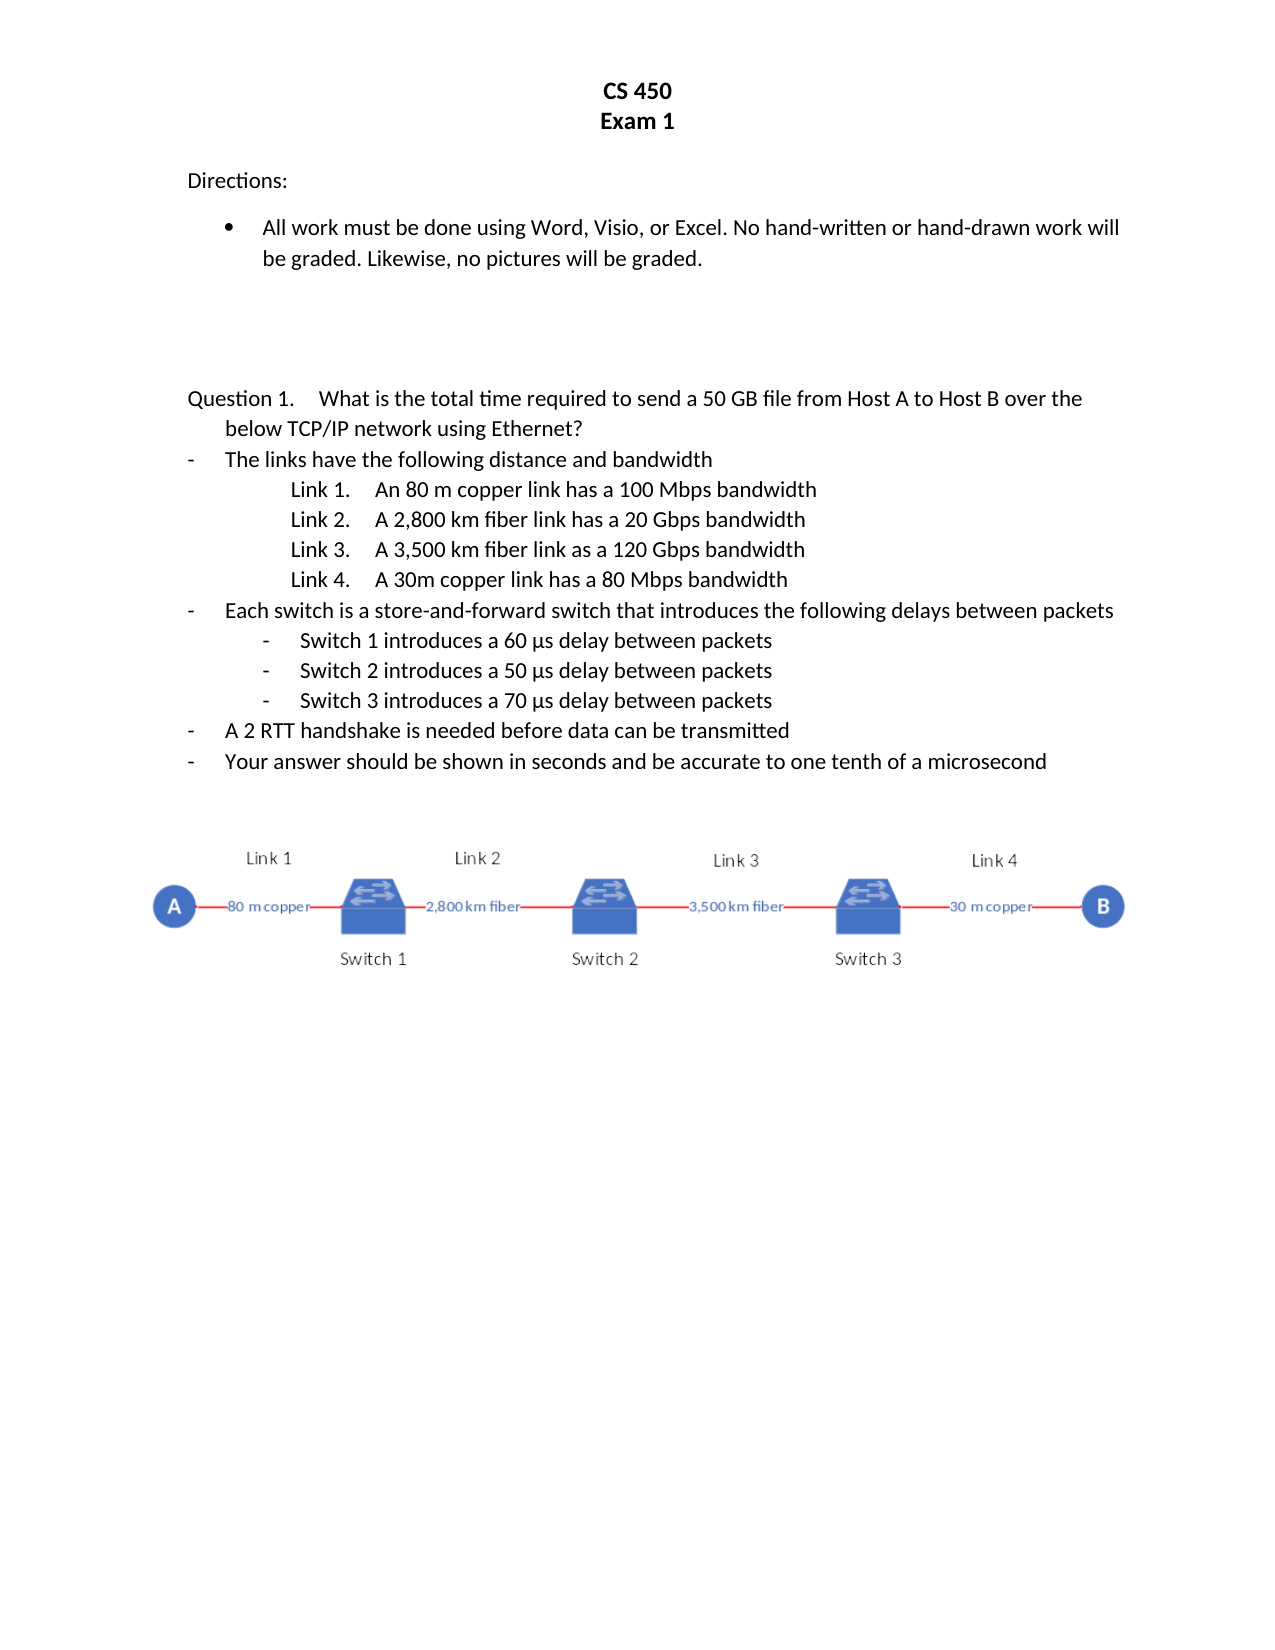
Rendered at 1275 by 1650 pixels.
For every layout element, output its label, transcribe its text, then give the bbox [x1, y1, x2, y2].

list Your answer should be shown in seconds and be accurate to one tenth of a microsecond [187, 747, 1125, 775]
list Switch 2 introduces a 50 µs delay between packets [262, 656, 1125, 684]
list A 2,800 km fiber link has a 20 Gbps bandwidth [291, 505, 1125, 533]
list A 30m copper link has a 80 Mbps bandwidth [291, 566, 1125, 593]
list What is the total time required to send a 50 GB file from Host A to Host B over the below TCP/IP network using Ethernet? [187, 384, 1125, 442]
list All work must be done using Word, Visio, or Excel. No hand-written or hand-drawn work will be graded. Likewise, no pictures will be graded. [225, 213, 1125, 272]
text Directions: [187, 167, 1125, 194]
list The links have the following distance and bandwidth [187, 445, 1125, 473]
list Switch 3 introduces a 70 µs delay between packets [262, 686, 1125, 714]
list A 2 RTT handshake is needed before data can be transmitted [187, 717, 1125, 744]
list A 3,500 km fiber link as a 120 Gbps bandwidth [291, 535, 1125, 563]
list Each switch is a store-and-forward switch that introduces the following delays between packets [187, 596, 1125, 624]
list Switch 1 introduces a 60 µs delay between packets [262, 626, 1125, 654]
list An 80 m copper link has a 100 Mbps bandwidth [291, 475, 1125, 503]
